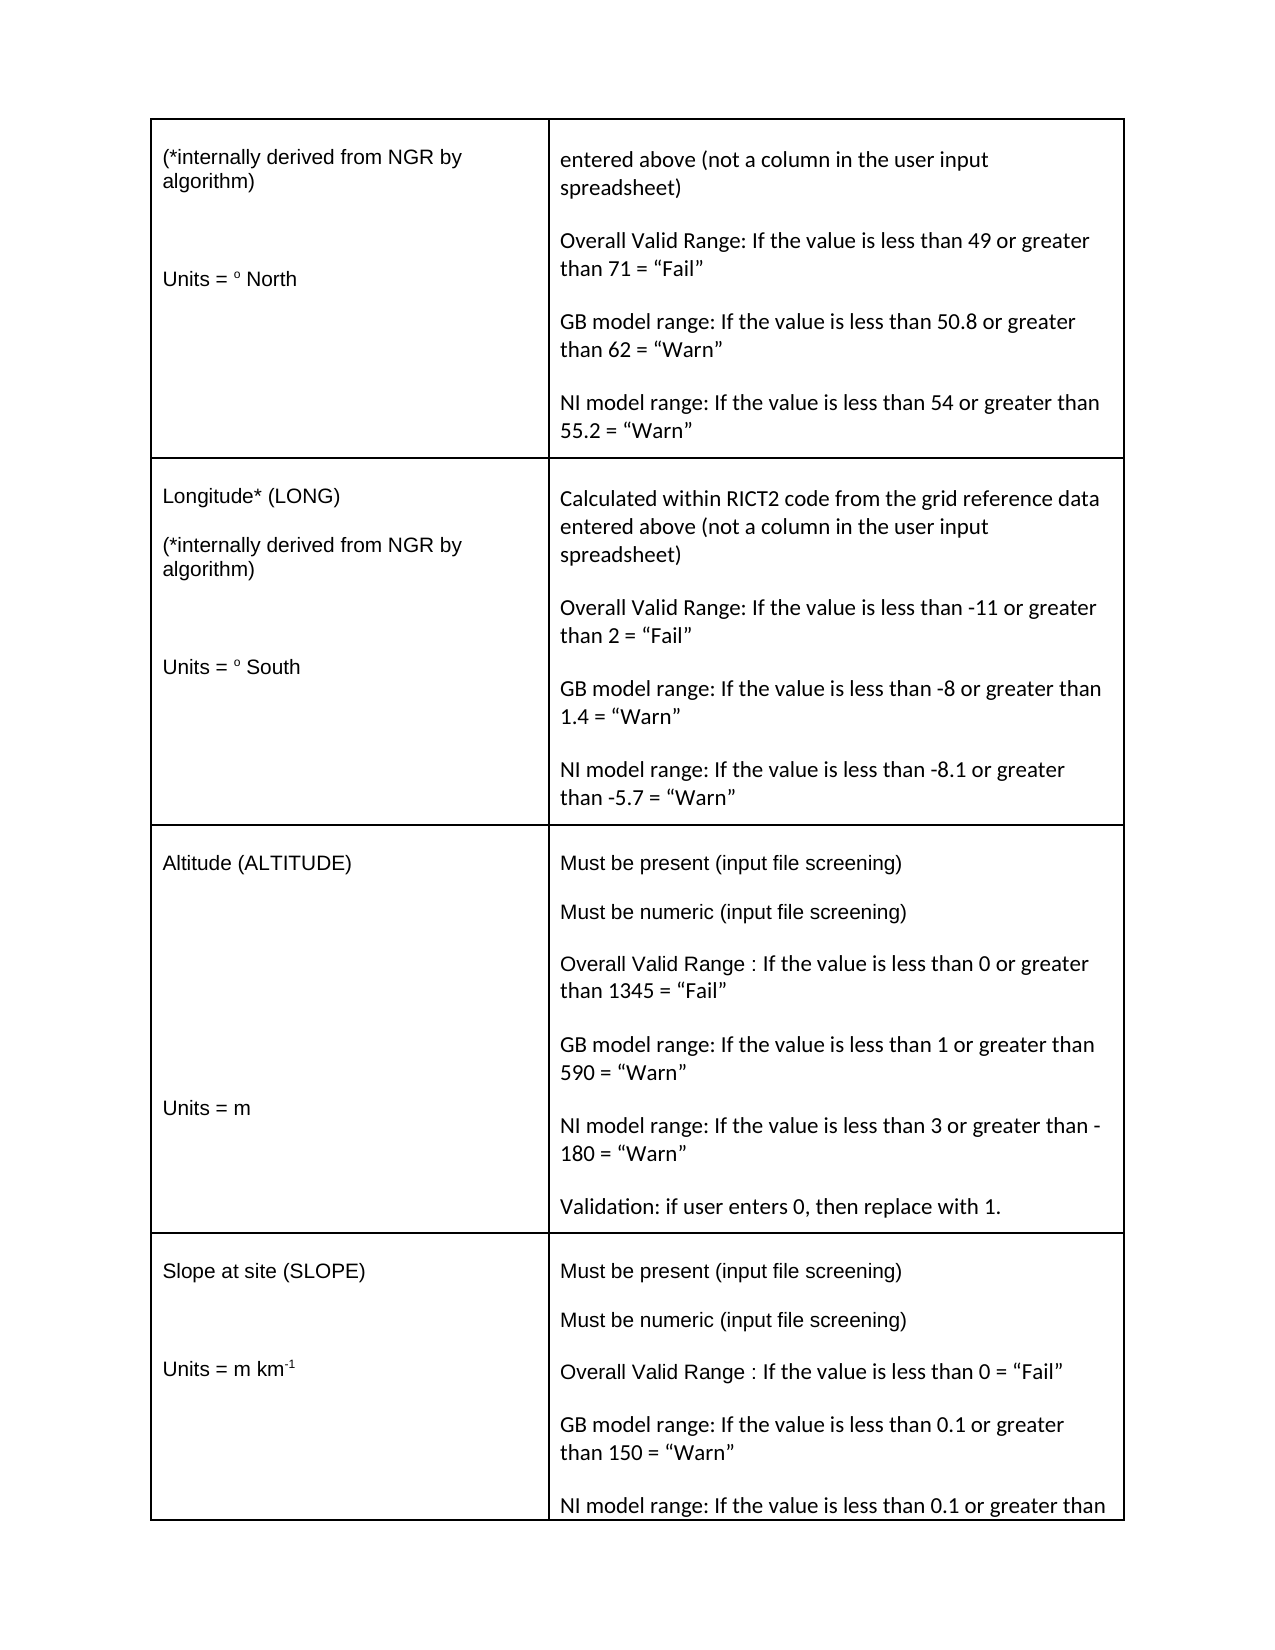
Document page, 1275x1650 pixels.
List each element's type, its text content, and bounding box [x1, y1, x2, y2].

table_cell Altitude (ALTITUDE) Units = m [152, 826, 548, 1232]
table_cell Calculated within RICT2 code from the grid reference data entered above (not a column in the user input spreadsheet) Overall Valid Range: If the value is less than -11 or greater than 2 = “Fail” GB model range: If the value is less than -8 or greater than 1.4 = “Warn” NI model range: If the value is less than -8.1 or greater than -5.7 = “Warn” [550, 459, 1123, 824]
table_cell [152, 1234, 548, 1519]
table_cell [550, 1234, 1123, 1519]
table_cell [152, 120, 548, 457]
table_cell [550, 120, 1123, 457]
table_cell Must be present (input file screening) Must be numeric (input file screening) Overall Valid Range : If the value is less than 0 or greater than 1345 = “Fail” GB model range: If the value is less than 1 or greater than 590 = “Warn” NI model range: If the value is less than 3 or greater than -180 = “Warn” Validation: if user enters 0, then replace with 1. [550, 826, 1123, 1232]
table_cell Longitude* (LONG) (*internally derived from NGR by algorithm) Units = o South [152, 459, 548, 824]
